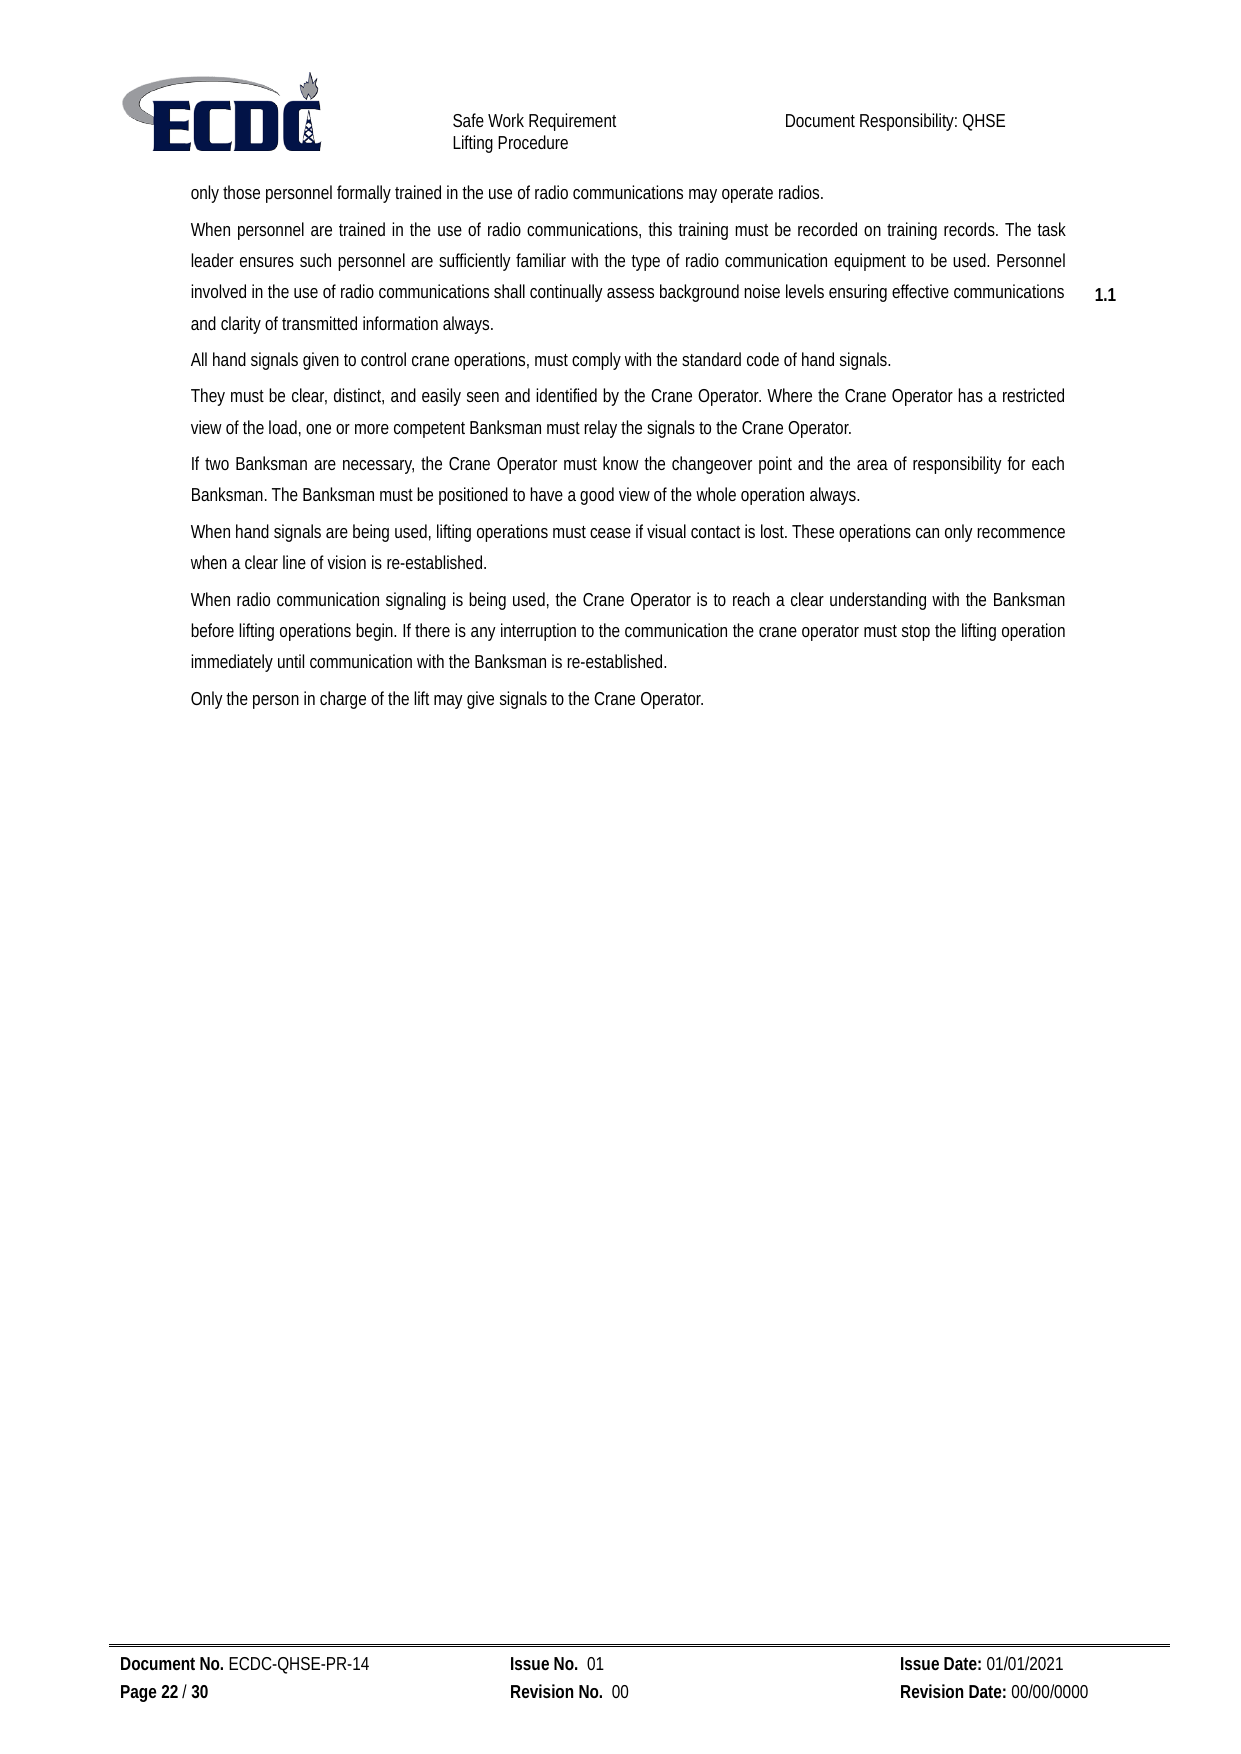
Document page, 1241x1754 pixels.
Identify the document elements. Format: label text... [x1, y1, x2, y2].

picture [120, 72, 324, 151]
table_cell 减少此类风险的措施： 确保装卸区域远离架空线，减少接触的可能性 不要存放较长的物体，例如管道在附近或下方有管道电线的地方 起重机操作 – 提升主管/安全主管 [1083, 175, 1108, 837]
